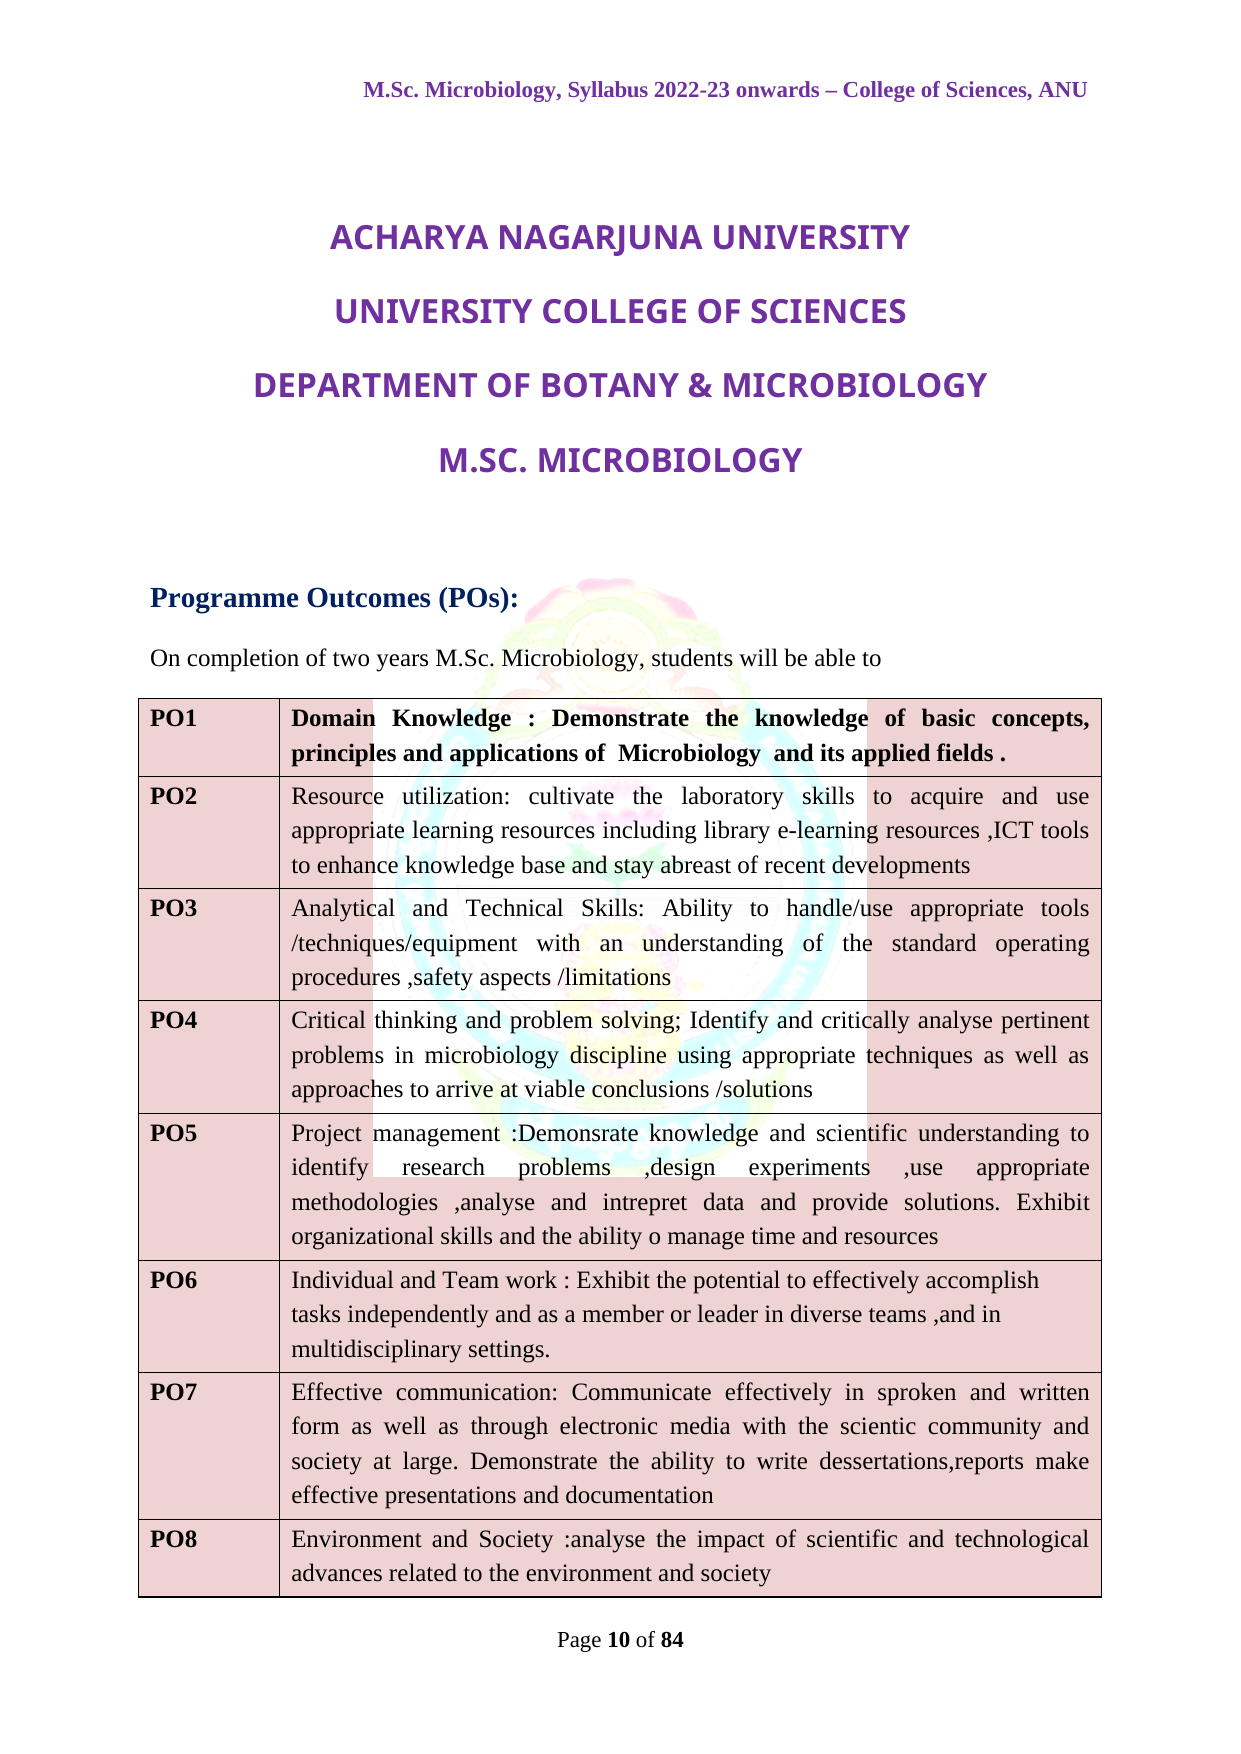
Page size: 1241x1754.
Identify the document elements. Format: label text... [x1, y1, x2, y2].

text M.SC. MICROBIOLOGY [150, 437, 1090, 482]
table_cell PO3 [139, 889, 279, 1000]
table_cell Project management :Demonsrate knowledge and scientific understanding to identify research problems ,design experiments ,use appropriate methodologies ,analyse and intrepret data and provide solutions. Exhibit organizational skills and the ability o manage time and resources [280, 1114, 1101, 1259]
table_cell PO2 [139, 777, 279, 888]
table_cell Critical thinking and problem solving; Identify and critically analyse pertinent problems in microbiology discipline using appropriate techniques as well as approaches to arrive at viable conclusions /solutions [280, 1001, 1101, 1113]
text On completion of two years M.Sc. Microbiology, students will be able to [150, 643, 1090, 672]
table_cell Analytical and Technical Skills: Ability to handle/use appropriate tools /techniques/equipment with an understanding of the standard operating procedures ,safety aspects /limitations [280, 889, 1101, 1000]
table_cell PO6 [139, 1261, 279, 1372]
text ACHARYA NAGARJUNA UNIVERSITY [150, 213, 1090, 259]
table_header Domain Knowledge : Demonstrate the knowledge of basic concepts, principles and applications of Microbiology and its applied fields . [280, 699, 1101, 776]
table_cell PO4 [139, 1001, 279, 1113]
table_cell PO7 [139, 1373, 279, 1518]
table_cell Individual and Team work : Exhibit the potential to effectively accomplish tasks independently and as a member or leader in diverse teams ,and in multidisciplinary settings. [280, 1261, 1101, 1372]
table_cell Effective communication: Communicate effectively in sproken and written form as well as through electronic media with the scientic community and society at large. Demonstrate the ability to write dessertations,reports make effective presentations and documentation [280, 1373, 1101, 1518]
table_cell Resource utilization: cultivate the laboratory skills to acquire and use appropriate learning resources including library e-learning resources ,ICT tools to enhance knowledge base and stay abreast of recent developments [280, 777, 1101, 888]
table_cell Environment and Society :analyse the impact of scientific and technological advances related to the environment and society [280, 1520, 1101, 1596]
text Programme Outcomes (POs): [150, 580, 1169, 614]
table_header PO1 [139, 699, 279, 776]
table_cell PO5 [139, 1114, 279, 1259]
table_cell PO8 [139, 1520, 279, 1596]
text UNIVERSITY COLLEGE OF SCIENCES [150, 288, 1090, 333]
text DEPARTMENT OF BOTANY & MICROBIOLOGY [150, 362, 1090, 408]
